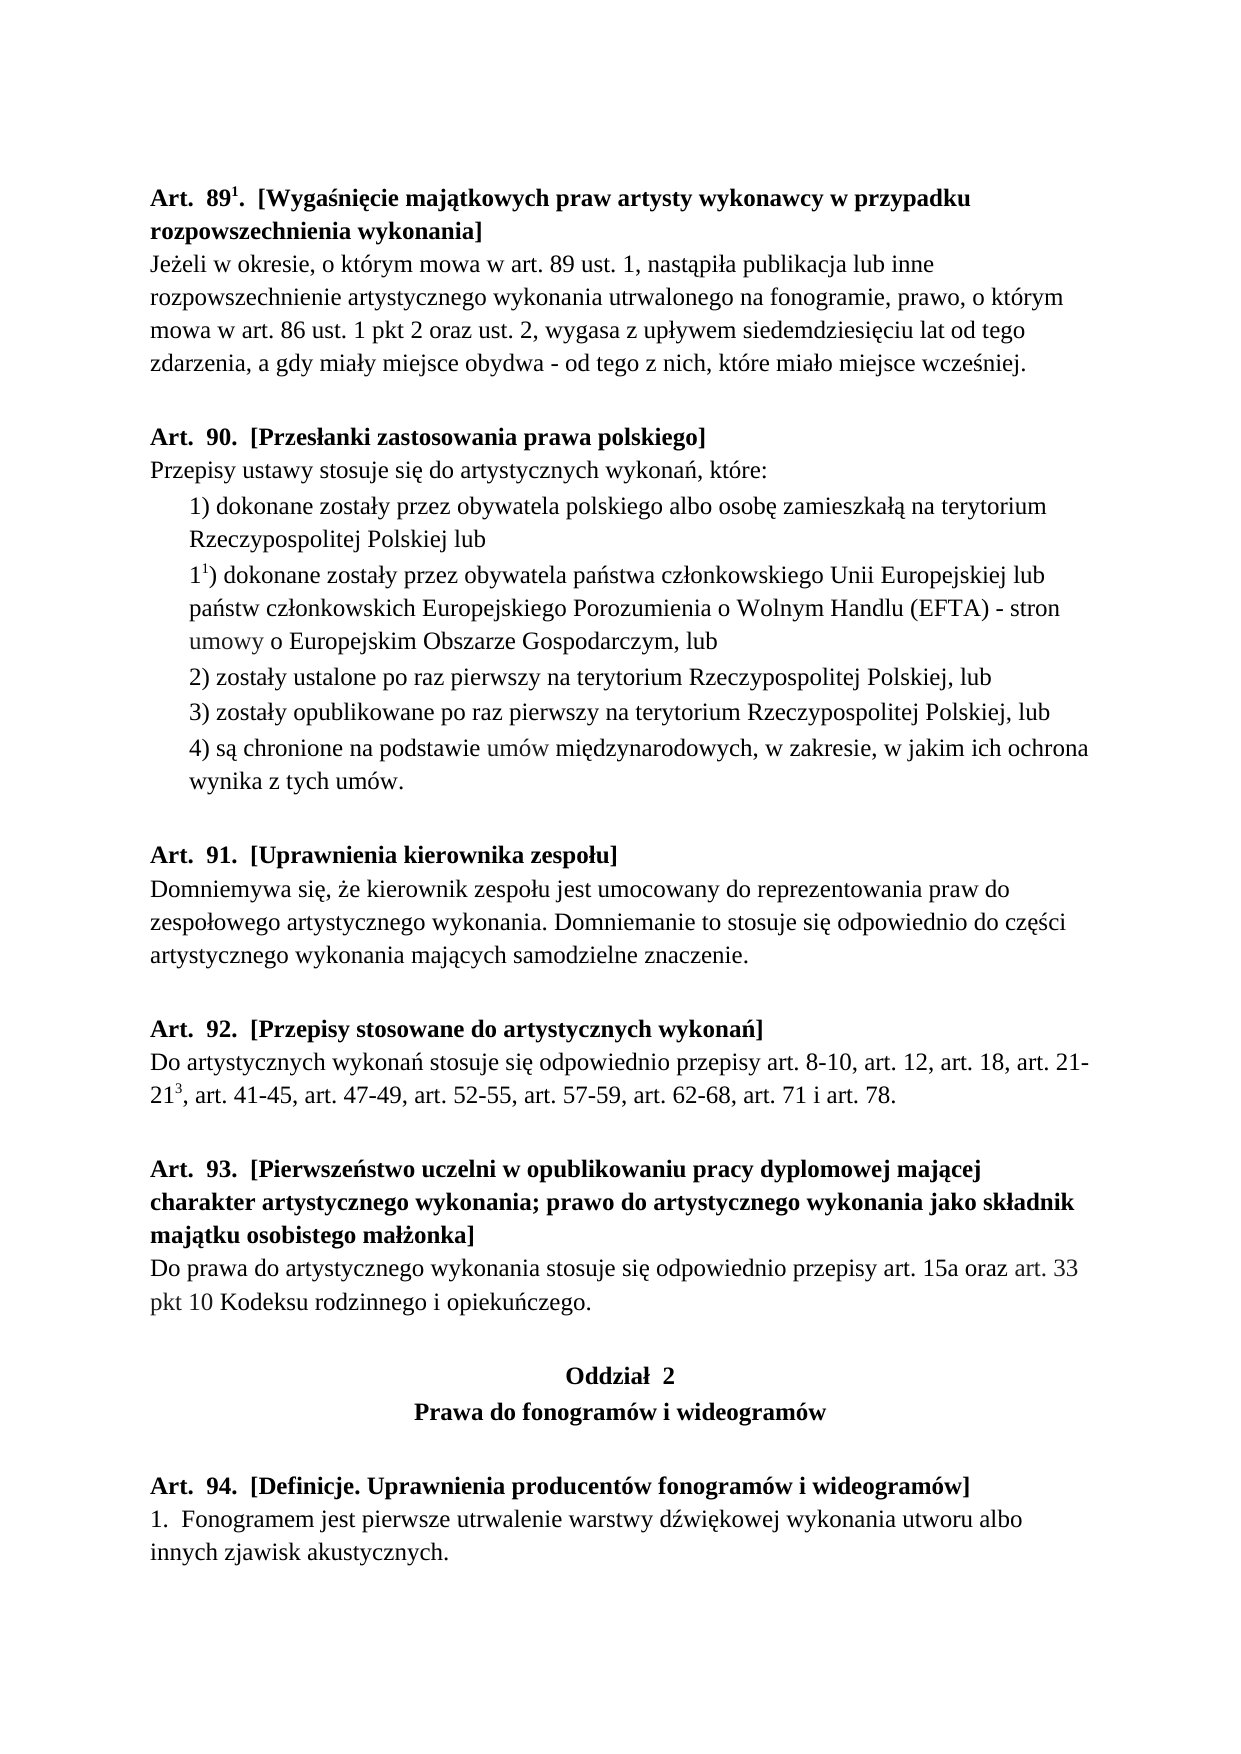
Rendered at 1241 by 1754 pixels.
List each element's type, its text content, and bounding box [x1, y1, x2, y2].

text Art. 90. [Przesłanki zastosowania prawa polskiego] [150, 422, 1090, 451]
text Art. 91. [Uprawnienia kierownika zespołu] [150, 841, 1090, 869]
text 2) zostały ustalone po raz pierwszy na terytorium Rzeczypospolitej Polskiej, lub [189, 662, 1090, 691]
text Art. 94. [Definicje. Uprawnienia producentów fonogramów i wideogramów] [150, 1471, 1090, 1500]
text Do prawa do artystycznego wykonania stosuje się odpowiednio przepisy art. 15a oraz art. 33 pkt 10 Kodeksu rodzinnego i opiekuńczego. [150, 1253, 1090, 1315]
text Jeżeli w okresie, o którym mowa w art. 89 ust. 1, nastąpiła publikacja lub inne rozpowszechnienie artystycznego wykonania utrwalonego na fonogramie, prawo, o którym mowa w art. 86 ust. 1 pkt 2 oraz ust. 2, wygasa z upływem siedemdziesięciu lat od tego zdarzenia, a gdy miały miejsce obydwa - od tego z nich, które miało miejsce wcześniej. [150, 249, 1090, 377]
text 1) dokonane zostały przez obywatela polskiego albo osobę zamieszkałą na terytorium Rzeczypospolitej Polskiej lub [189, 491, 1090, 553]
text 3) zostały opublikowane po raz pierwszy na terytorium Rzeczypospolitej Polskiej, lub [189, 697, 1090, 726]
text Oddział 2 [150, 1361, 1090, 1390]
text 11) dokonane zostały przez obywatela państwa członkowskiego Unii Europejskiej lub państw członkowskich Europejskiego Porozumienia o Wolnym Handlu (EFTA) - stron umowy o Europejskim Obszarze Gospodarczym, lub [189, 560, 1090, 655]
text Prawa do fonogramów i wideogramów [150, 1397, 1090, 1425]
text 4) są chronione na podstawie umów międzynarodowych, w zakresie, w jakim ich ochrona wynika z tych umów. [189, 733, 1090, 795]
text 1. Fonogramem jest pierwsze utrwalenie warstwy dźwiękowej wykonania utworu albo innych zjawisk akustycznych. [150, 1504, 1090, 1566]
text Przepisy ustawy stosuje się do artystycznych wykonań, które: [150, 456, 1090, 484]
text Domniemywa się, że kierownik zespołu jest umocowany do reprezentowania praw do zespołowego artystycznego wykonania. Domniemanie to stosuje się odpowiednio do części artystycznego wykonania mających samodzielne znaczenie. [150, 874, 1090, 968]
text Art. 93. [Pierwszeństwo uczelni w opublikowaniu pracy dyplomowej mającej charakter artystycznego wykonania; prawo do artystycznego wykonania jako składnik majątku osobistego małżonka] [150, 1154, 1090, 1249]
text Art. 891. [Wygaśnięcie majątkowych praw artysty wykonawcy w przypadku rozpowszechnienia wykonania] [150, 183, 1090, 245]
text Do artystycznych wykonań stosuje się odpowiednio przepisy art. 8-10, art. 12, art. 18, art. 21-213, art. 41-45, art. 47-49, art. 52-55, art. 57-59, art. 62-68, art. 71 i art. 78. [150, 1047, 1090, 1109]
text Art. 92. [Przepisy stosowane do artystycznych wykonań] [150, 1014, 1090, 1043]
